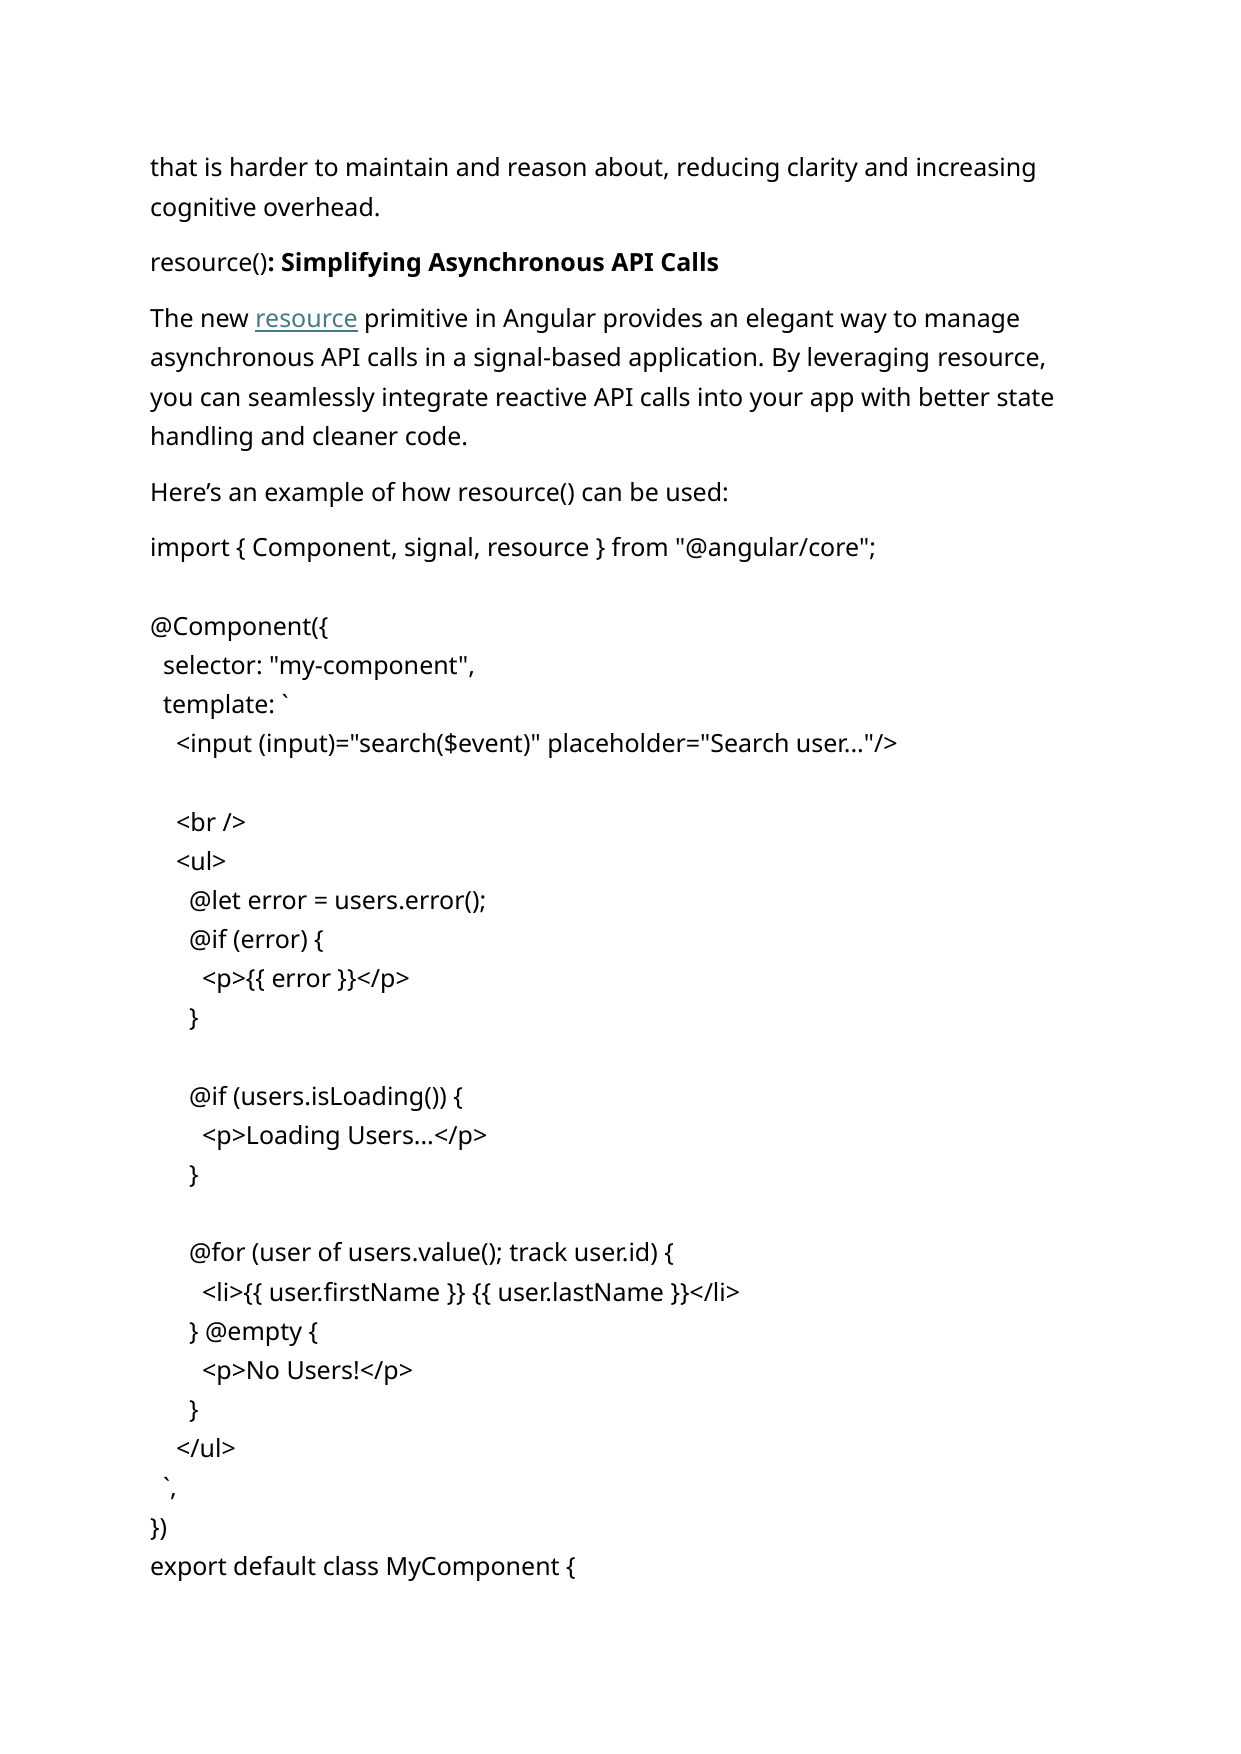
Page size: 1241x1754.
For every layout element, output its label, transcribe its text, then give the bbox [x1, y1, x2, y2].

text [150, 150, 1090, 223]
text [150, 530, 1090, 1582]
text resource(): Simplifying Asynchronous API Calls [150, 245, 1090, 279]
text Here’s an example of how resource() can be used: [150, 474, 1090, 508]
text The new resource primitive in Angular provides an elegant way to manage asynchronous API calls in a signal-based application. By leveraging resource, you can seamlessly integrate reactive API calls into your app with better state handling and cleaner code. [150, 301, 1090, 452]
